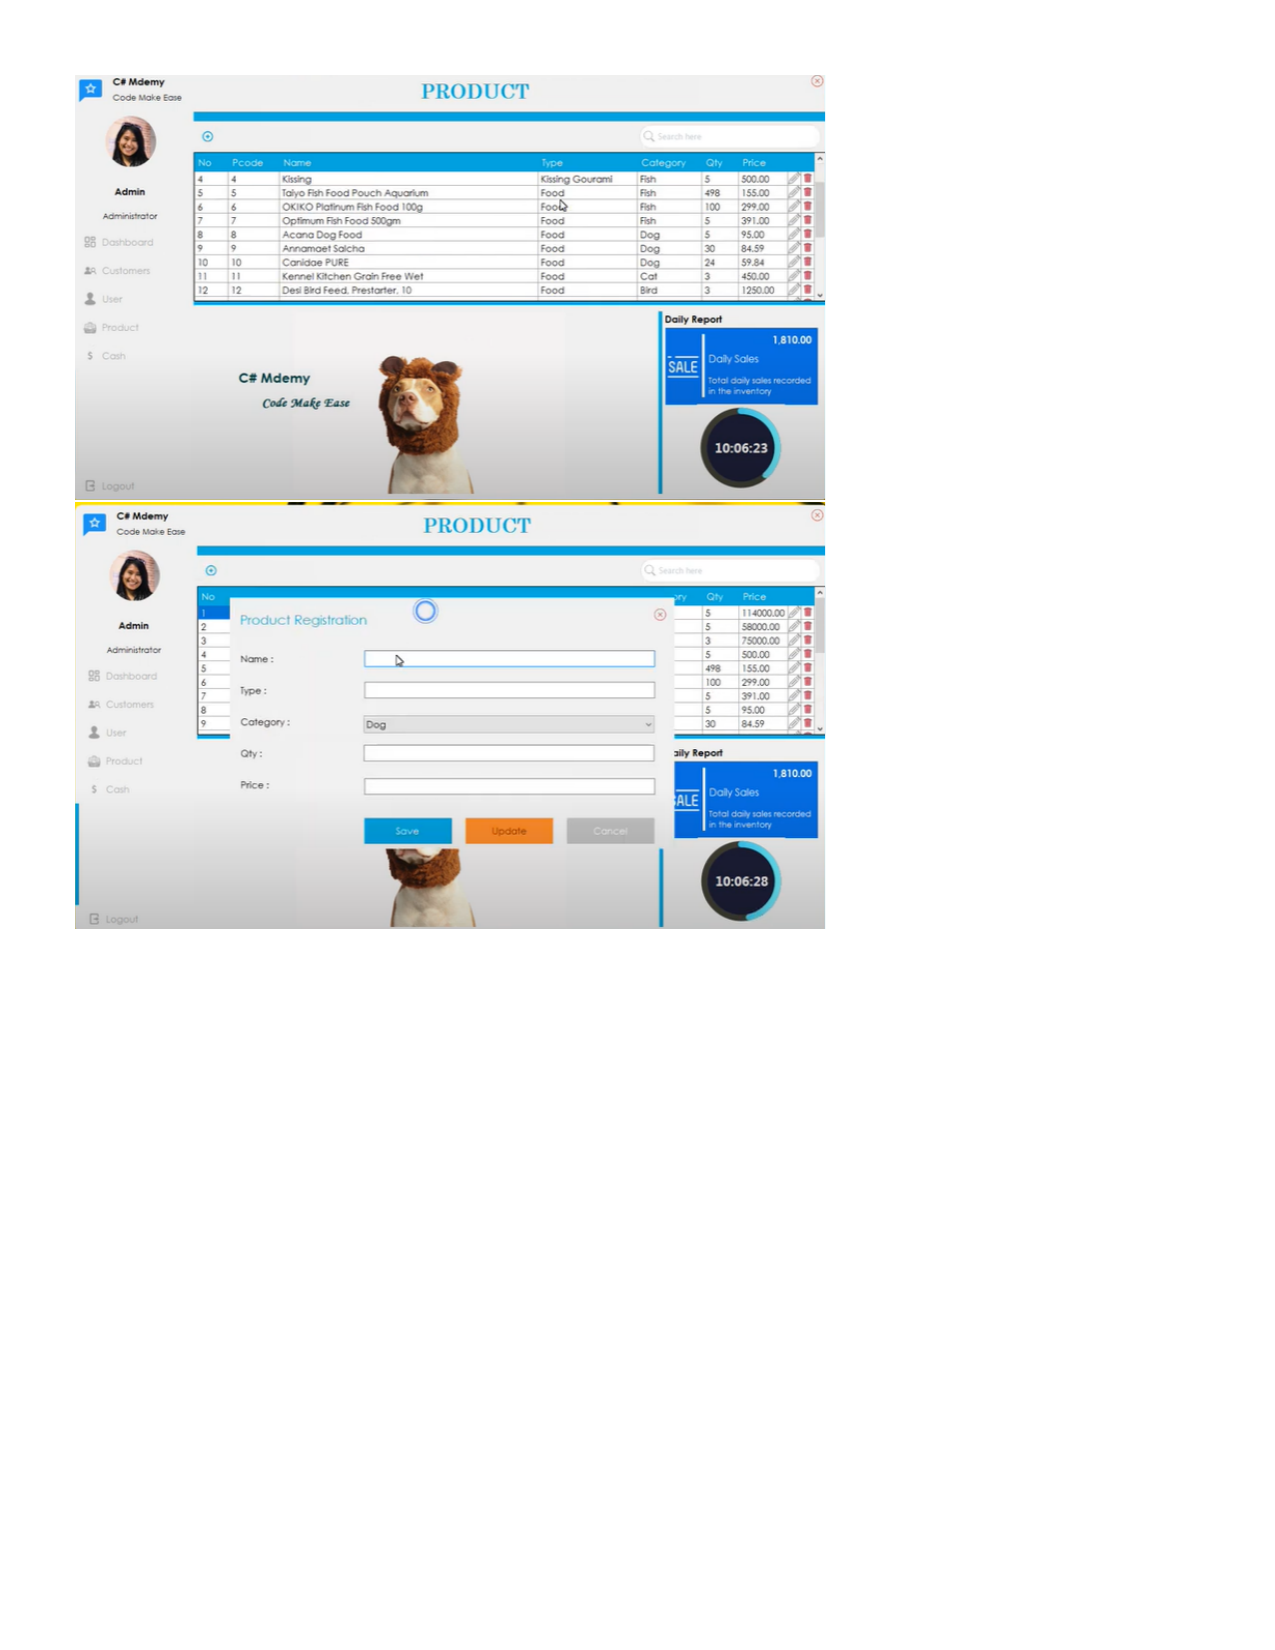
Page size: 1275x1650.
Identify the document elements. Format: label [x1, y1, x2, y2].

picture [75, 502, 826, 929]
picture [75, 75, 826, 500]
